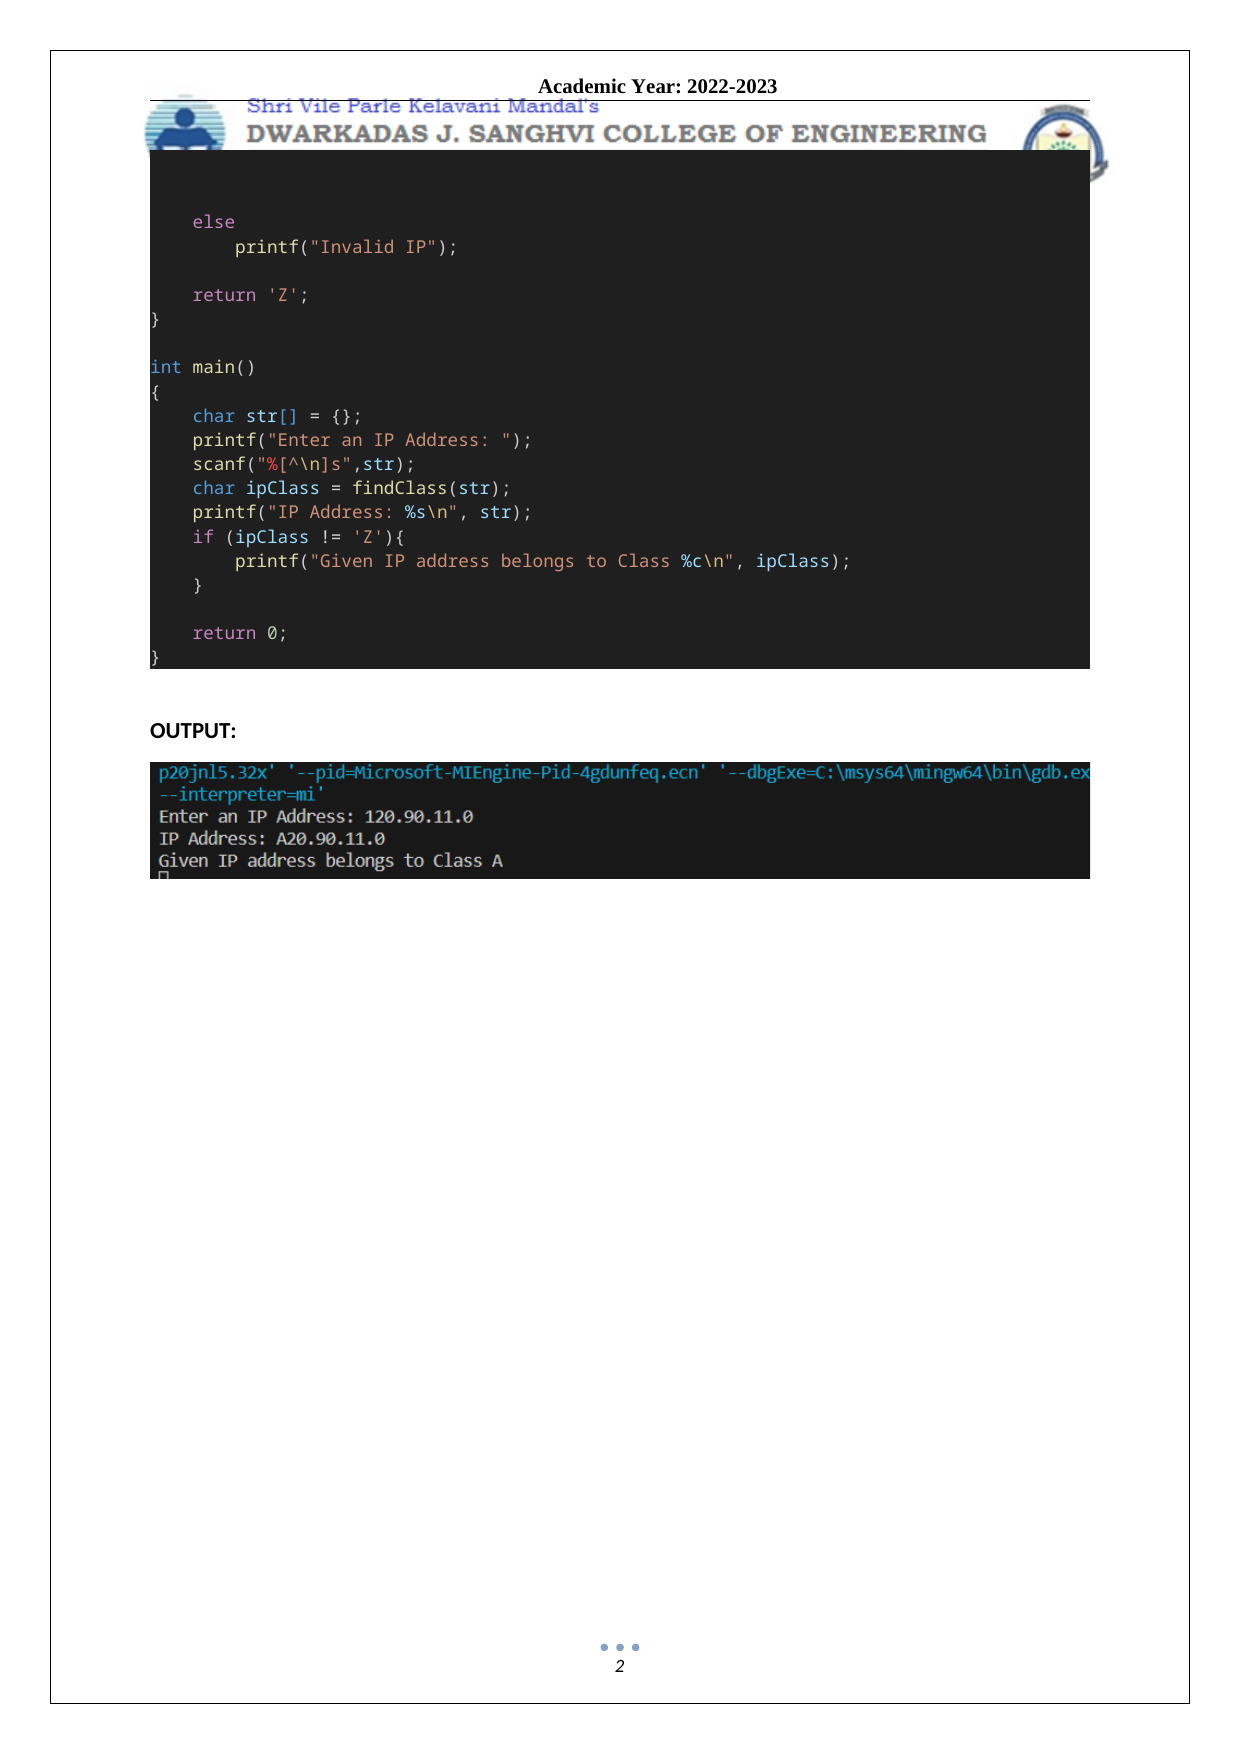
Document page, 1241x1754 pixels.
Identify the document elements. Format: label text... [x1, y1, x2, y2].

text { [150, 379, 1090, 403]
text printf("Invalid IP"); [150, 234, 1090, 258]
text else [150, 150, 1090, 234]
text return 0; [150, 621, 1090, 645]
picture [138, 75, 1114, 210]
text int main() [150, 355, 1090, 379]
text } [150, 572, 1090, 597]
text OUTPUT: [150, 716, 1090, 744]
text } [150, 307, 1090, 331]
text char ipClass = findClass(str); [150, 476, 1090, 500]
text scanf("%[^\n]s",str); [150, 452, 1090, 476]
text printf("Given IP address belongs to Class %c\n", ipClass); [150, 548, 1090, 572]
text printf("IP Address: %s\n", str); [150, 500, 1090, 524]
text } [150, 645, 1090, 669]
picture [150, 762, 1091, 879]
text if (ipClass != 'Z'){ [150, 524, 1090, 548]
text char str[] = {}; [150, 403, 1090, 427]
text return 'Z'; [150, 282, 1090, 307]
text printf("Enter an IP Address: "); [150, 427, 1090, 452]
